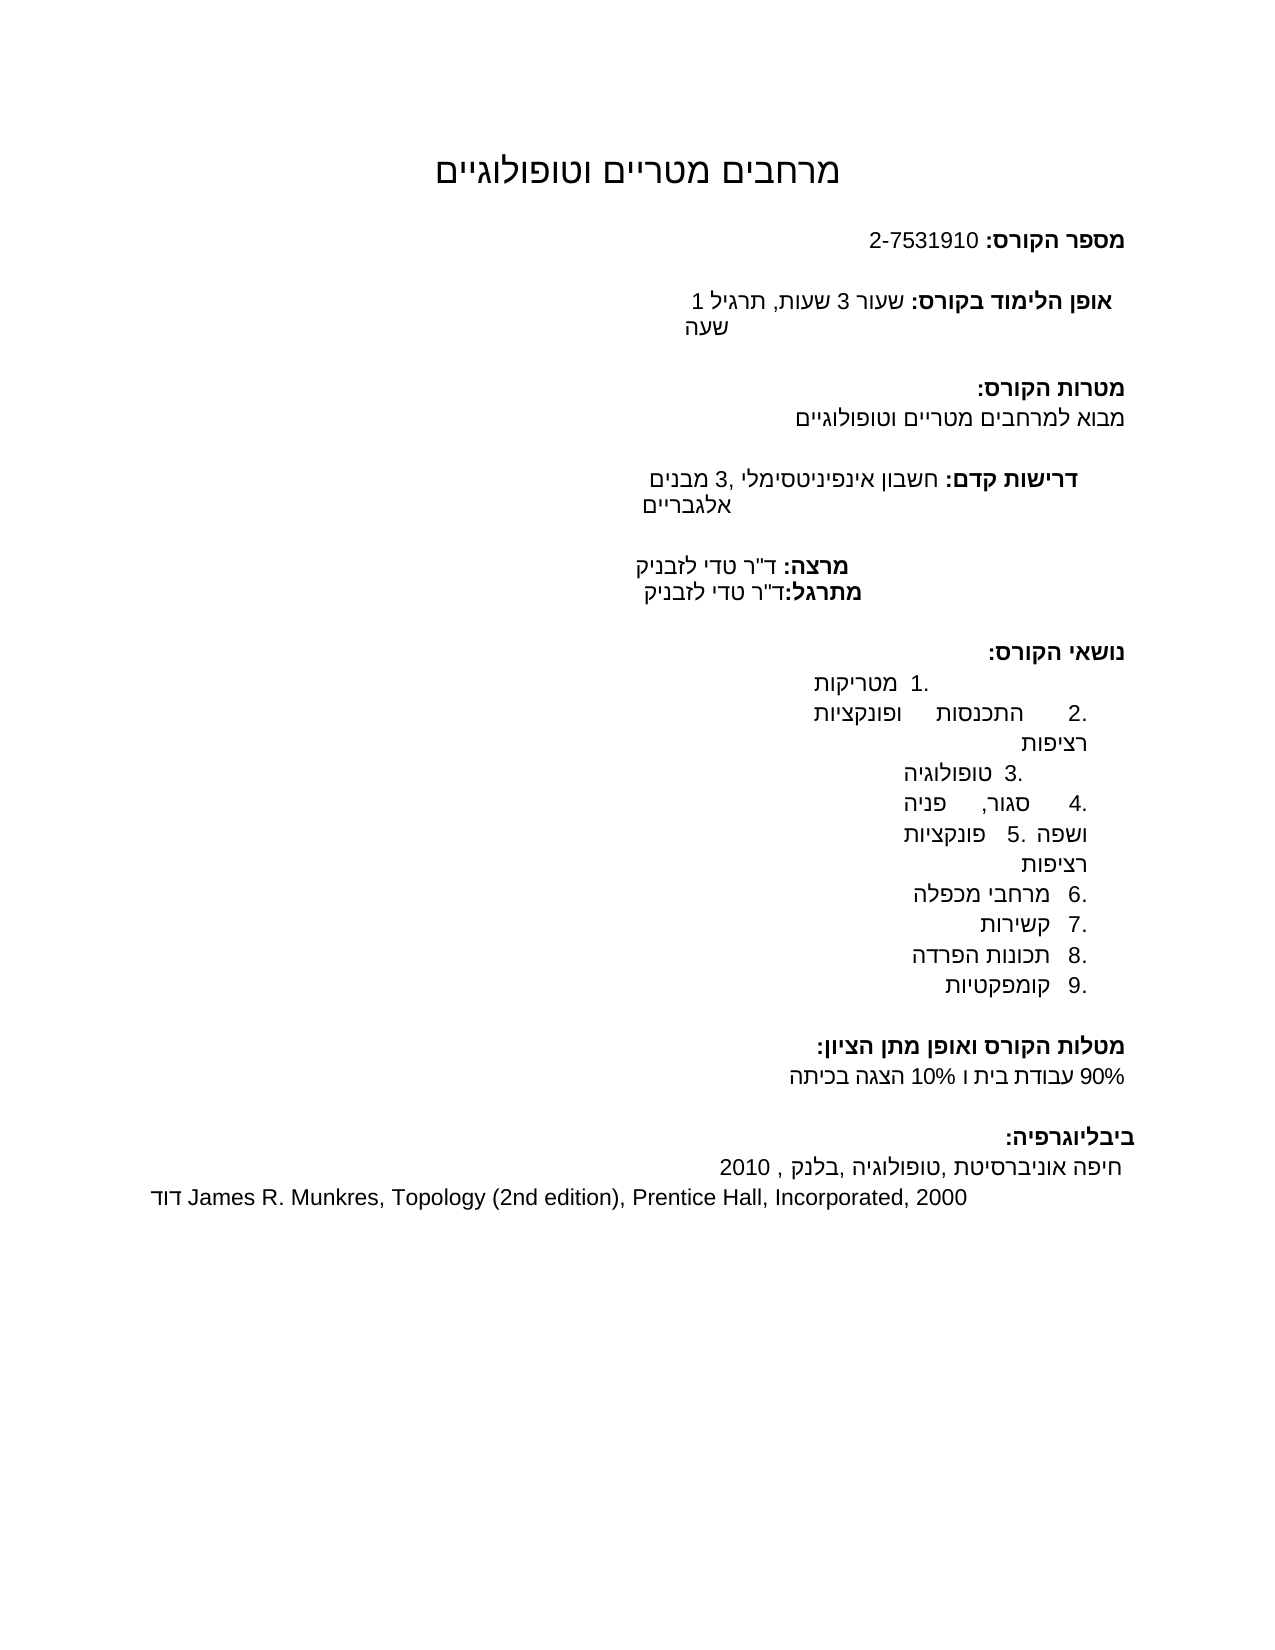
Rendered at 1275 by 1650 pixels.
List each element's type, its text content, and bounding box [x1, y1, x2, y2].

text 90% עבודת בית ו 10% הצגה בכיתה [139, 1063, 1125, 1089]
text .6 מרחבי מכפלה [139, 881, 1088, 907]
text .1 מטריקות .2 התכנסות ופונקציות רציפות [814, 669, 1088, 756]
text .8 תכונות הפרדה [139, 942, 1088, 968]
subtitle נושאי הקורס: [139, 639, 1125, 666]
title מרחבים מטריים וטופולוגיים [139, 150, 1136, 191]
subtitle מטלות הקורס ואופן מתן הציון: [139, 1033, 1125, 1059]
text מתרגל:ד"ר טדי לזבניק [636, 579, 1137, 605]
text .9 קומפקטיות [139, 972, 1088, 998]
subtitle ביבליוגרפיה: [1005, 1123, 1137, 1150]
text 2010 ,חיפה אוניברסיטת ,טופולוגיה ,בלנק דוד James R. Munkres, Topology (2nd edition), Prentice Hall, Incorporated, 2000 [150, 1154, 1137, 1210]
text מרצה: ד"ר טדי לזבניק [636, 553, 1137, 579]
subtitle מטרות הקורס: [139, 375, 1125, 401]
text אופן הלימוד בקורס: שעור 3 שעות, תרגיל 1 שעה [684, 288, 1137, 340]
text מבוא למרחבים מטריים וטופולוגיים [139, 405, 1125, 431]
text מספר הקורס: 2-7531910 [139, 227, 1125, 253]
text .3 טופולוגיה .4 סגור, פניה ושפה .5 פונקציות רציפות [903, 760, 1088, 877]
text .7 קשירות [139, 911, 1088, 938]
text דרישות קדם: חשבון אינפיניטסימלי ,3 מבנים אלגבריים [642, 466, 1137, 518]
